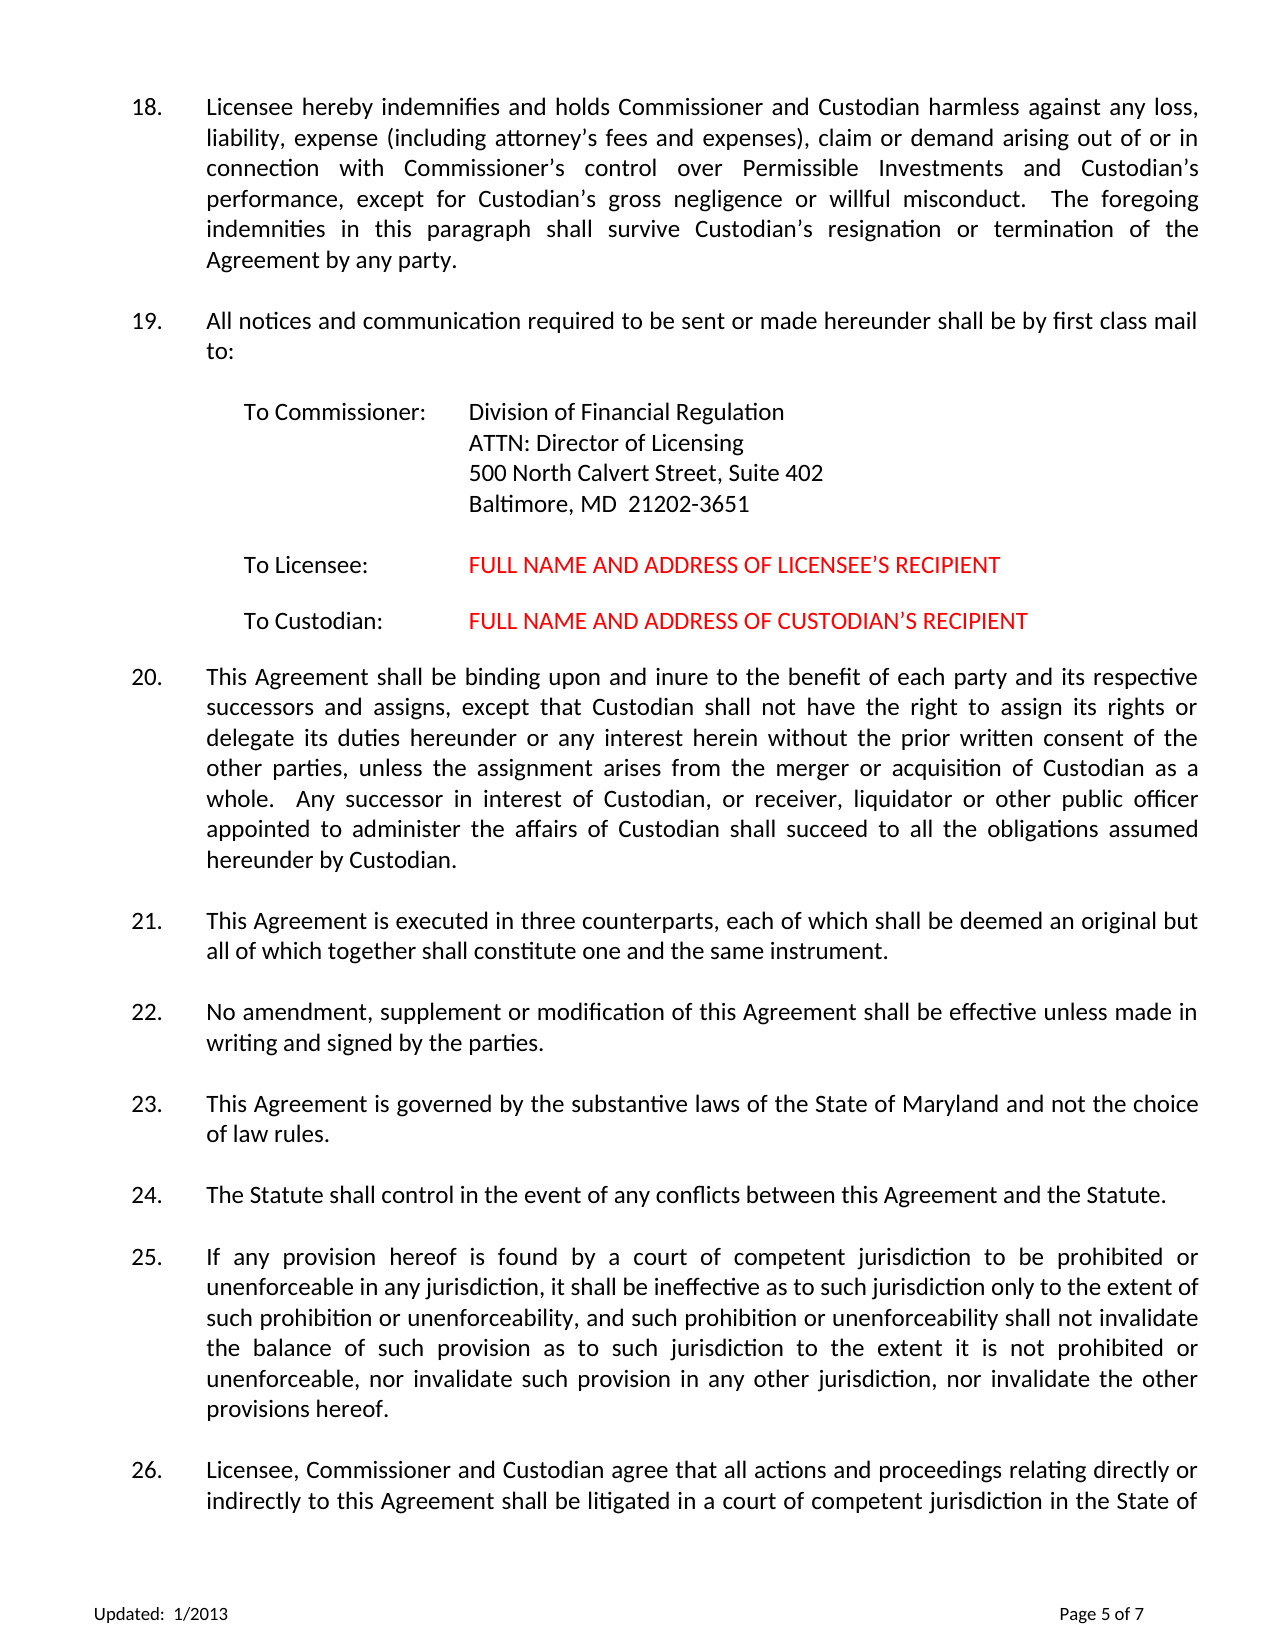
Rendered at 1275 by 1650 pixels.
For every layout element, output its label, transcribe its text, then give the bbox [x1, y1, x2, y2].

text To Custodian: [94, 605, 1200, 636]
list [131, 1454, 1200, 1515]
text Baltimore, MD 21202-3651 [94, 488, 1200, 519]
list This Agreement is governed by the substantive laws of the State of Maryland and not the choice of law rules. [131, 1088, 1200, 1149]
text To Commissioner: Division of Financial Regulation [169, 397, 1200, 427]
text To Licensee: [94, 549, 1200, 580]
list No amendment, supplement or modification of this Agreement shall be effective unless made in writing and signed by the parties. [131, 997, 1200, 1058]
text 500 North Calvert Street, Suite 402 [94, 458, 1200, 488]
list This Agreement is executed in three counterparts, each of which shall be deemed an original but all of which together shall constitute one and the same instrument. [131, 905, 1200, 966]
list All notices and communication required to be sent or made hereunder shall be by first class mail to: [131, 305, 1200, 366]
list If any provision hereof is found by a court of competent jurisdiction to be prohibited or unenforceable in any jurisdiction, it shall be ineffective as to such jurisdiction only to the extent of such prohibition or unenforceability, and such prohibition or unenforceability shall not invalidate the balance of such provision as to such jurisdiction to the extent it is not prohibited or unenforceable, nor invalidate such provision in any other jurisdiction, nor invalidate the other provisions hereof. [131, 1241, 1200, 1424]
list This Agreement shall be binding upon and inure to the benefit of each party and its respective successors and assigns, except that Custodian shall not have the right to assign its rights or delegate its duties hereunder or any interest herein without the prior written consent of the other parties, unless the assignment arises from the merger or acquisition of Custodian as a whole. Any successor in interest of Custodian, or receiver, liquidator or other public officer appointed to administer the affairs of Custodian shall succeed to all the obligations assumed hereunder by Custodian. [131, 661, 1200, 874]
text ATTN: Director of Licensing [169, 427, 1200, 458]
list Licensee hereby indemnifies and holds Commissioner and Custodian harmless against any loss, liability, expense (including attorney’s fees and expenses), claim or demand arising out of or in connection with Commissioner’s control over Permissible Investments and Custodian’s performance, except for Custodian’s gross negligence or willful misconduct. The foregoing indemnities in this paragraph shall survive Custodian’s resignation or termination of the Agreement by any party. [131, 91, 1200, 274]
list The Statute shall control in the event of any conflicts between this Agreement and the Statute. [131, 1180, 1200, 1210]
